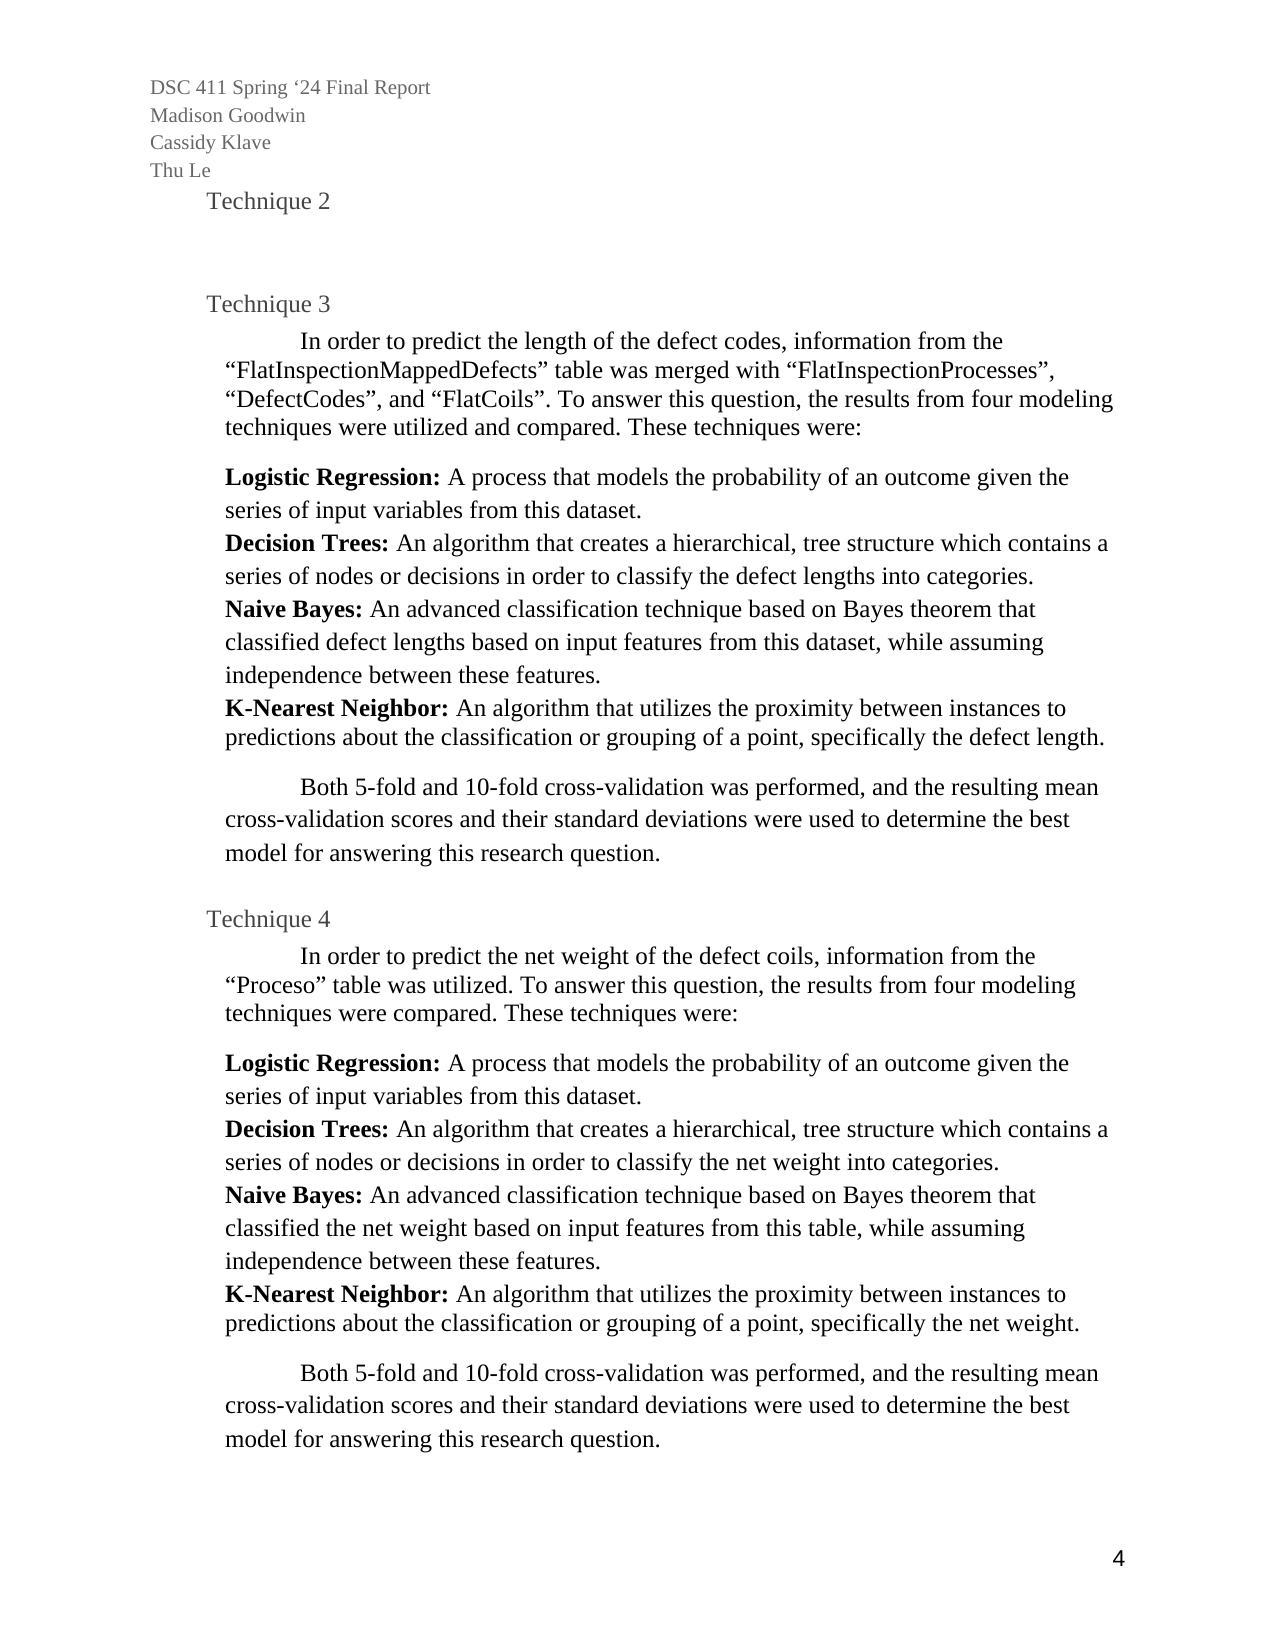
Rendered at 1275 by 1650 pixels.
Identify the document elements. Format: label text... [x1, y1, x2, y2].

text Both 5-fold and 10-fold cross-validation was performed, and the resulting mean cross-validation scores and their standard deviations were used to determine the best model for answering this research question. [225, 772, 1125, 866]
subtitle Technique 3 [206, 289, 1125, 318]
text Decision Trees: An algorithm that creates a hierarchical, tree structure which contains a series of nodes or decisions in order to classify the net weight into categories. [225, 1114, 1125, 1176]
text Logistic Regression: A process that models the probability of an outcome given the series of input variables from this dataset. [225, 1048, 1125, 1110]
text Decision Trees: An algorithm that creates a hierarchical, tree structure which contains a series of nodes or decisions in order to classify the defect lengths into categories. [225, 528, 1125, 590]
text Naive Bayes: An advanced classification technique based on Bayes theorem that classified defect lengths based on input features from this dataset, while assuming independence between these features. [225, 594, 1125, 689]
text Logistic Regression: A process that models the probability of an outcome given the series of input variables from this dataset. [225, 462, 1125, 524]
text Naive Bayes: An advanced classification technique based on Bayes theorem that classified the net weight based on input features from this table, while assuming independence between these features. [225, 1180, 1125, 1275]
text K-Nearest Neighbor: An algorithm that utilizes the proximity between instances to predictions about the classification or grouping of a point, specifically the net weight. [225, 1279, 1125, 1337]
text In order to predict the net weight of the defect coils, information from the “Proceso” table was utilized. To answer this question, the results from four modeling techniques were compared. These techniques were: [225, 941, 1125, 1027]
text In order to predict the length of the defect codes, information from the “FlatInspectionMappedDefects” table was merged with “FlatInspectionProcesses”, “DefectCodes”, and “FlatCoils”. To answer this question, the results from four modeling techniques were utilized and compared. These techniques were: [225, 326, 1125, 441]
subtitle Technique 2 [206, 186, 1125, 214]
text K-Nearest Neighbor: An algorithm that utilizes the proximity between instances to predictions about the classification or grouping of a point, specifically the defect length. [225, 693, 1125, 751]
subtitle Technique 4 [206, 904, 1125, 933]
text Both 5-fold and 10-fold cross-validation was performed, and the resulting mean cross-validation scores and their standard deviations were used to determine the best model for answering this research question. [225, 1358, 1125, 1452]
